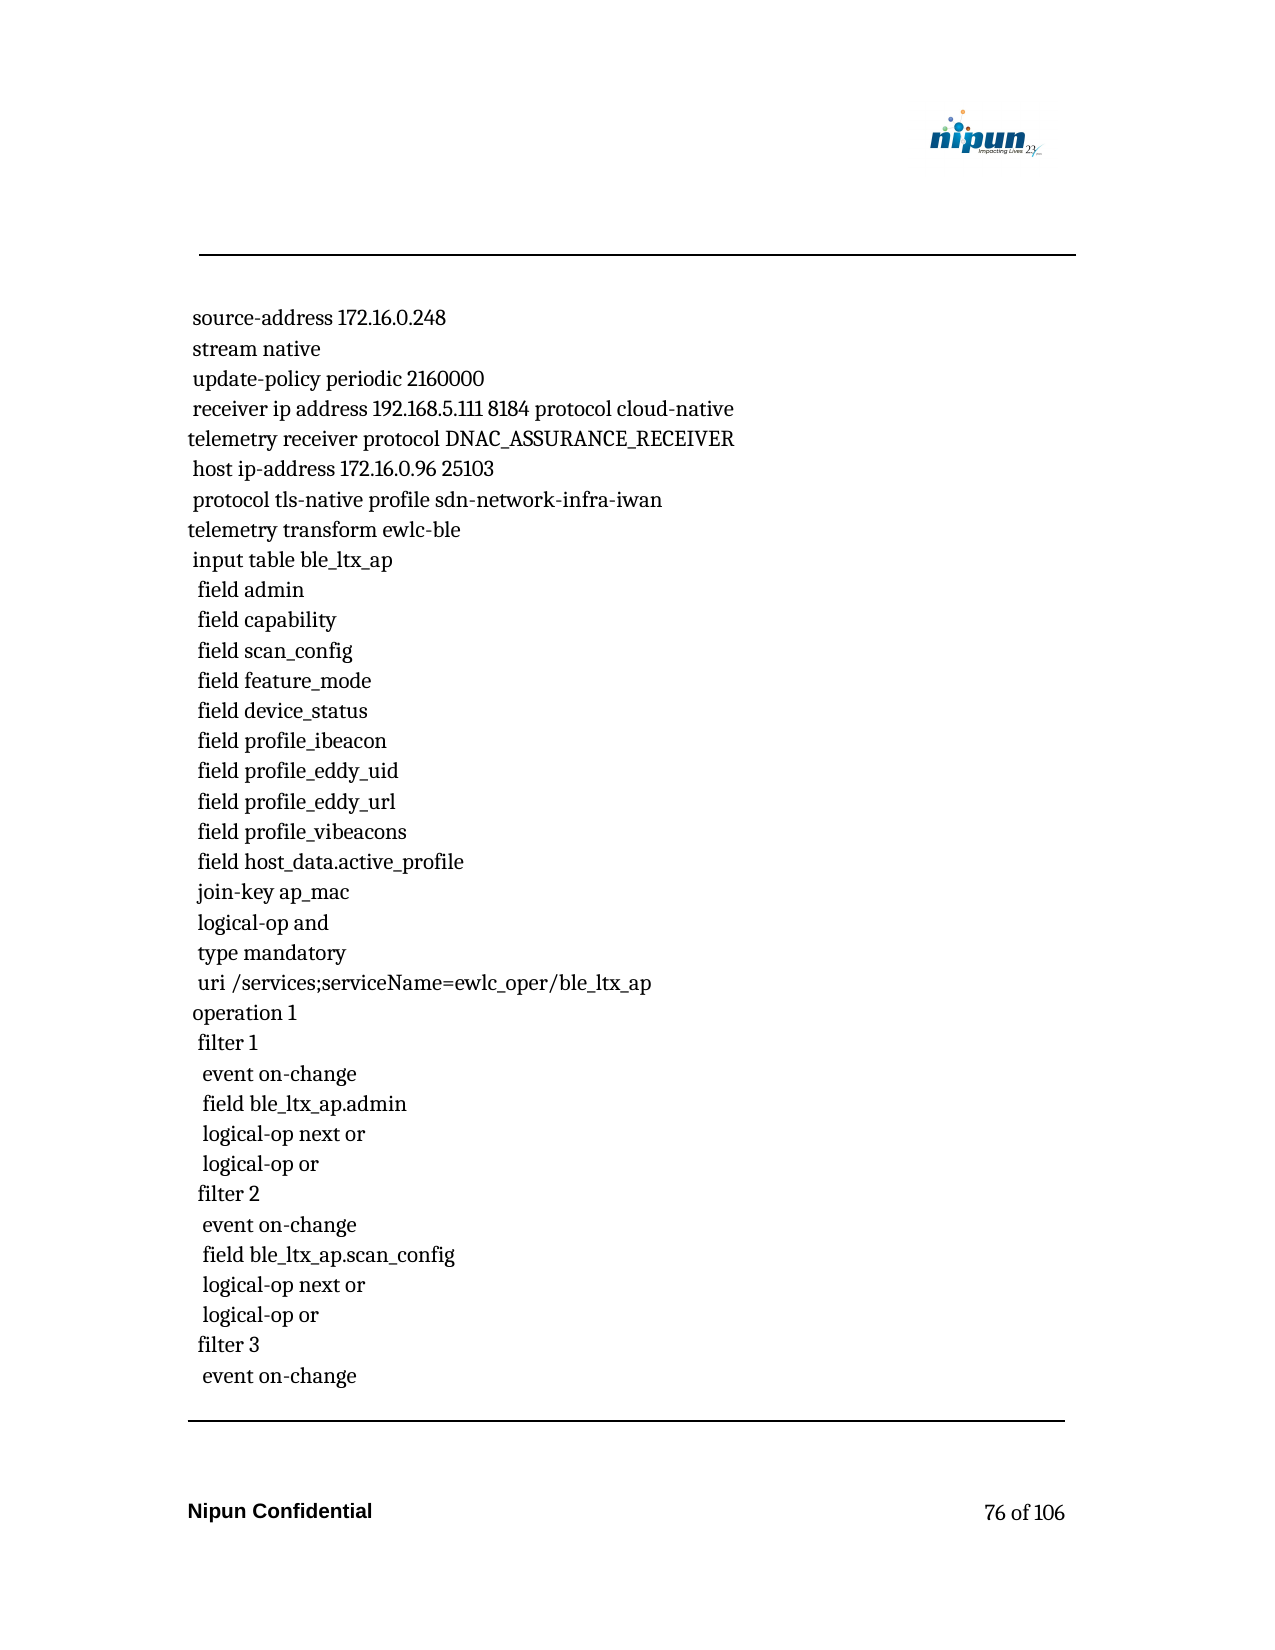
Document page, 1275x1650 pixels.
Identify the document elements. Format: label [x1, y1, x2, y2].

picture [907, 101, 1058, 177]
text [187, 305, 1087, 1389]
